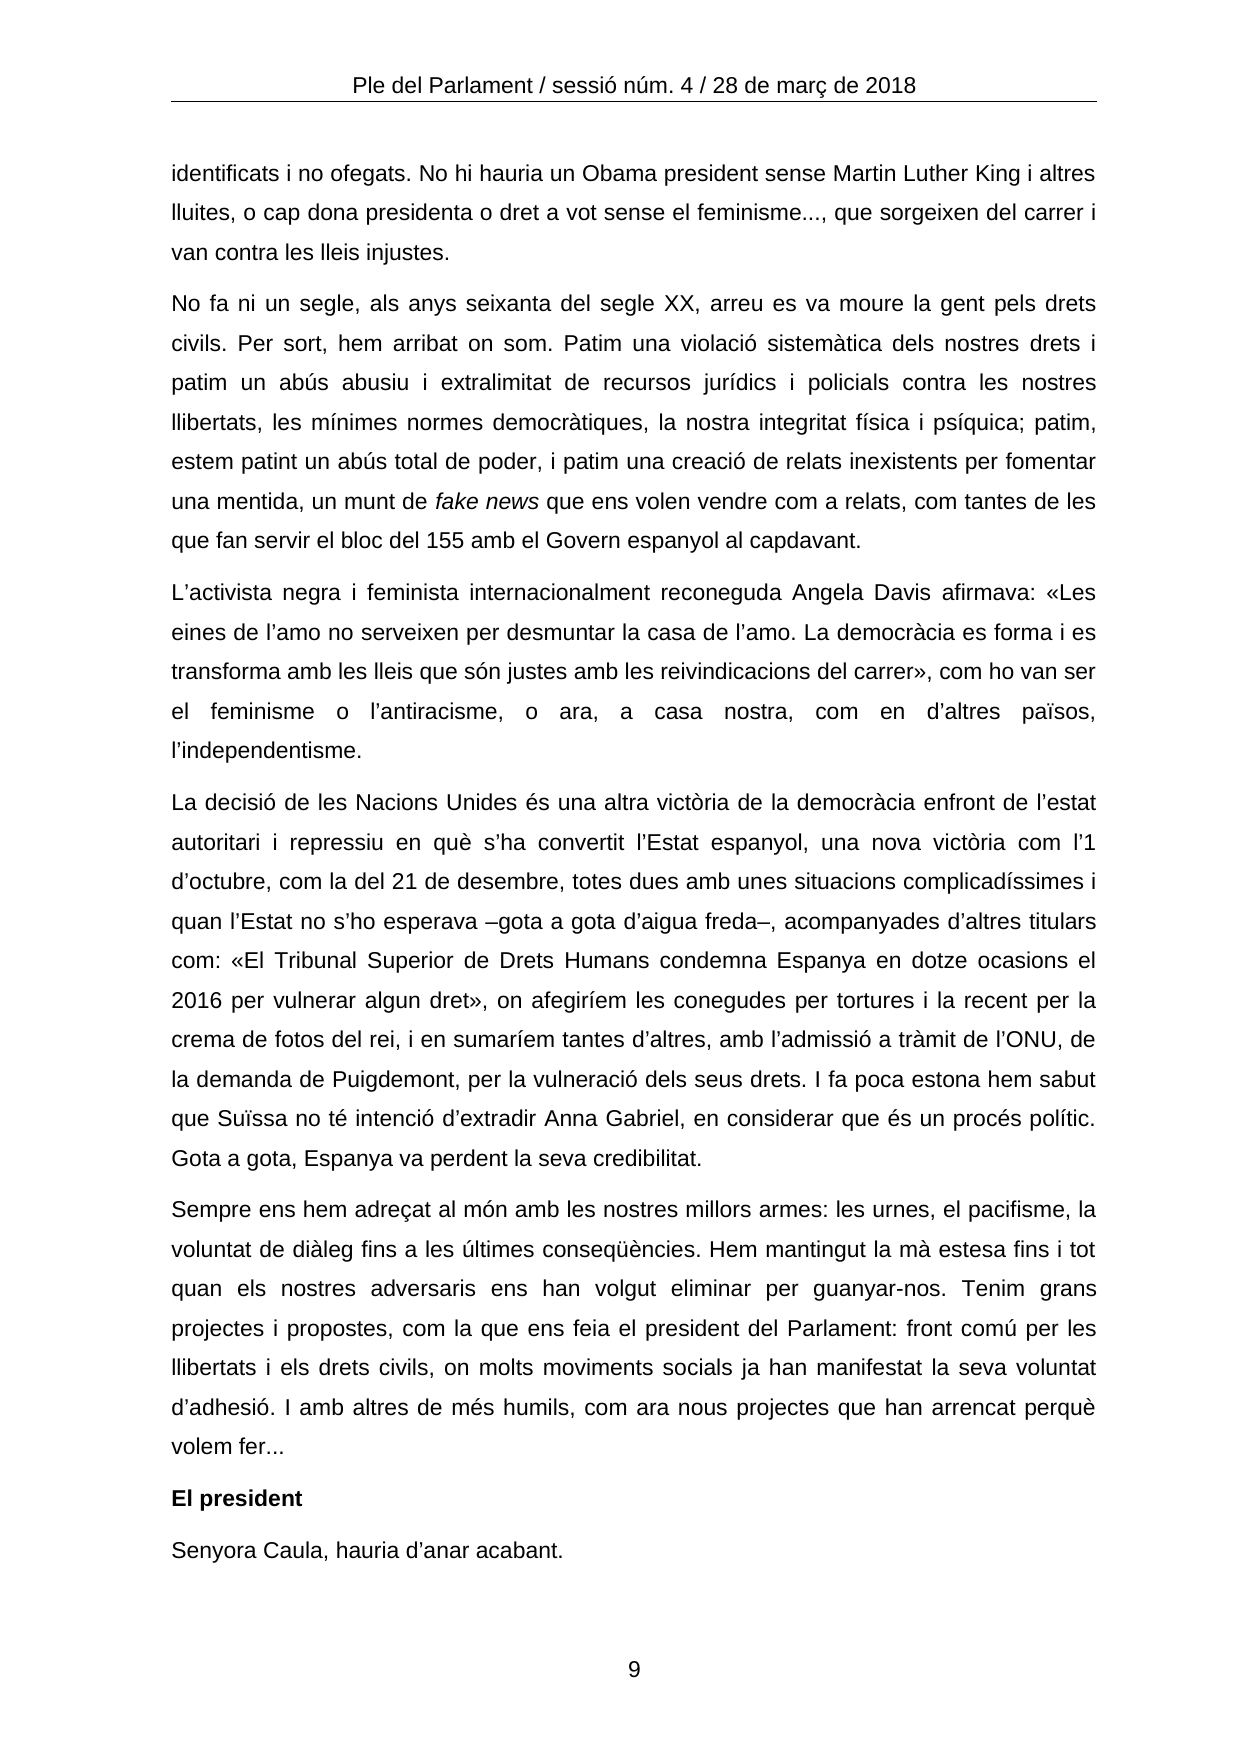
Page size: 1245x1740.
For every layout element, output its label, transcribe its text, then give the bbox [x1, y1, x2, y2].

text Senyora Caula, hauria d’anar acabant. [171, 1537, 1097, 1564]
text El president [171, 1485, 1097, 1512]
text L’activista negra i feminista internacionalment reconeguda Angela Davis afirmava: «Les eines de l’amo no serveixen per desmuntar la casa de l’amo. La democràcia es forma i es transforma amb les lleis que són justes amb les reivindicacions del carrer», com ho van ser el feminisme o l’antiracisme, o ara, a casa nostra, com en d’altres països, l’independentisme. [171, 579, 1097, 763]
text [171, 159, 1097, 265]
text No fa ni un segle, als anys seixanta del segle XX, arreu es va moure la gent pels drets civils. Per sort, hem arribat on som. Patim una violació sistemàtica dels nostres drets i patim un abús abusiu i extralimitat de recursos jurídics i policials contra les nostres llibertats, les mínimes normes democràtiques, la nostra integritat física i psíquica; patim, estem patint un abús total de poder, i patim una creació de relats inexistents per fomentar una mentida, un munt de fake news que ens volen vendre com a relats, com tantes de les que fan servir el bloc del 155 amb el Govern espanyol al capdavant. [171, 290, 1097, 554]
text Sempre ens hem adreçat al món amb les nostres millors armes: les urnes, el pacifisme, la voluntat de diàleg fins a les últimes conseqüències. Hem mantingut la mà estesa fins i tot quan els nostres adversaris ens han volgut eliminar per guanyar-nos. Tenim grans projectes i propostes, com la que ens feia el president del Parlament: front comú per les llibertats i els drets civils, on molts moviments socials ja han manifestat la seva voluntat d’adhesió. I amb altres de més humils, com ara nous projectes que han arrencat perquè volem fer... [171, 1196, 1097, 1460]
text La decisió de les Nacions Unides és una altra victòria de la democràcia enfront de l’estat autoritari i repressiu en què s’ha convertit l’Estat espanyol, una nova victòria com l’1 d’octubre, com la del 21 de desembre, totes dues amb unes situacions complicadíssimes i quan l’Estat no s’ho esperava –gota a gota d’aigua freda–, acompanyades d’altres titulars com: «El Tribunal Superior de Drets Humans condemna Espanya en dotze ocasions el 2016 per vulnerar algun dret», on afegiríem les conegudes per tortures i la recent per la crema de fotos del rei, i en sumaríem tantes d’altres, amb l’admissió a tràmit de l’ONU, de la demanda de Puigdemont, per la vulneració dels seus drets. I fa poca estona hem sabut que Suïssa no té intenció d’extradir Anna Gabriel, en considerar que és un procés polític. Gota a gota, Espanya va perdent la seva credibilitat. [171, 789, 1097, 1171]
